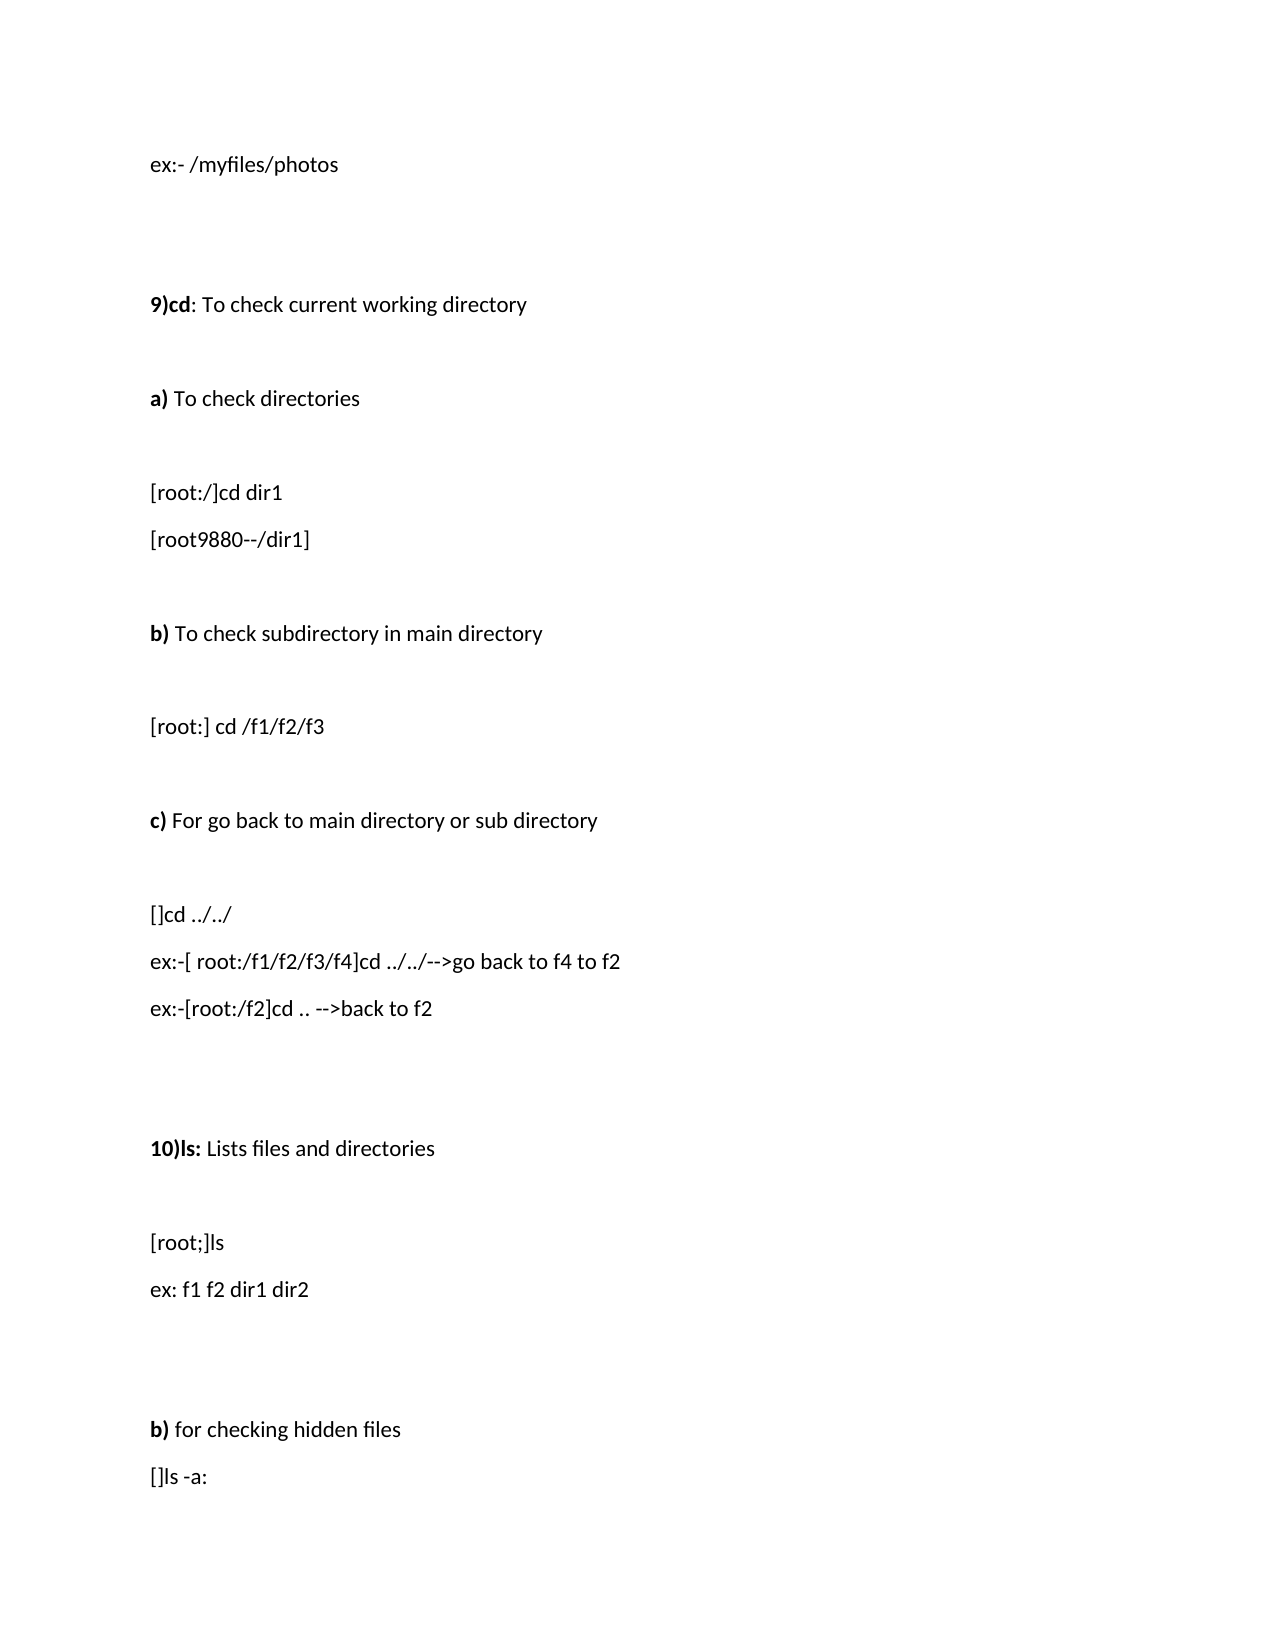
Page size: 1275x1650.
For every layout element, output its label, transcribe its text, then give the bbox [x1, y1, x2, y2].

text [root;]ls [150, 1228, 1125, 1256]
text ex:-[root:/f2]cd .. -->back to f2 [150, 994, 1125, 1022]
text []cd ../../ [150, 900, 1125, 928]
text ex:-[ root:/f1/f2/f3/f4]cd ../../-->go back to f4 to f2 [150, 947, 1125, 975]
text a) To check directories [150, 384, 1125, 412]
text 10)ls: Lists files and directories [150, 1134, 1125, 1162]
text b) for checking hidden files [150, 1416, 1125, 1444]
text [root:/]cd dir1 [150, 478, 1125, 506]
text b) To check subdirectory in main directory [150, 619, 1125, 647]
text c) For go back to main directory or sub directory [150, 806, 1125, 834]
text [root:] cd /f1/f2/f3 [150, 712, 1125, 741]
text ex: f1 f2 dir1 dir2 [150, 1275, 1125, 1303]
text [root9880--/dir1] [150, 525, 1125, 553]
text []ls -a: [150, 1462, 1125, 1491]
text 9)cd: To check current working directory [150, 291, 1125, 319]
text ex:- /myfiles/photos [150, 150, 1125, 178]
